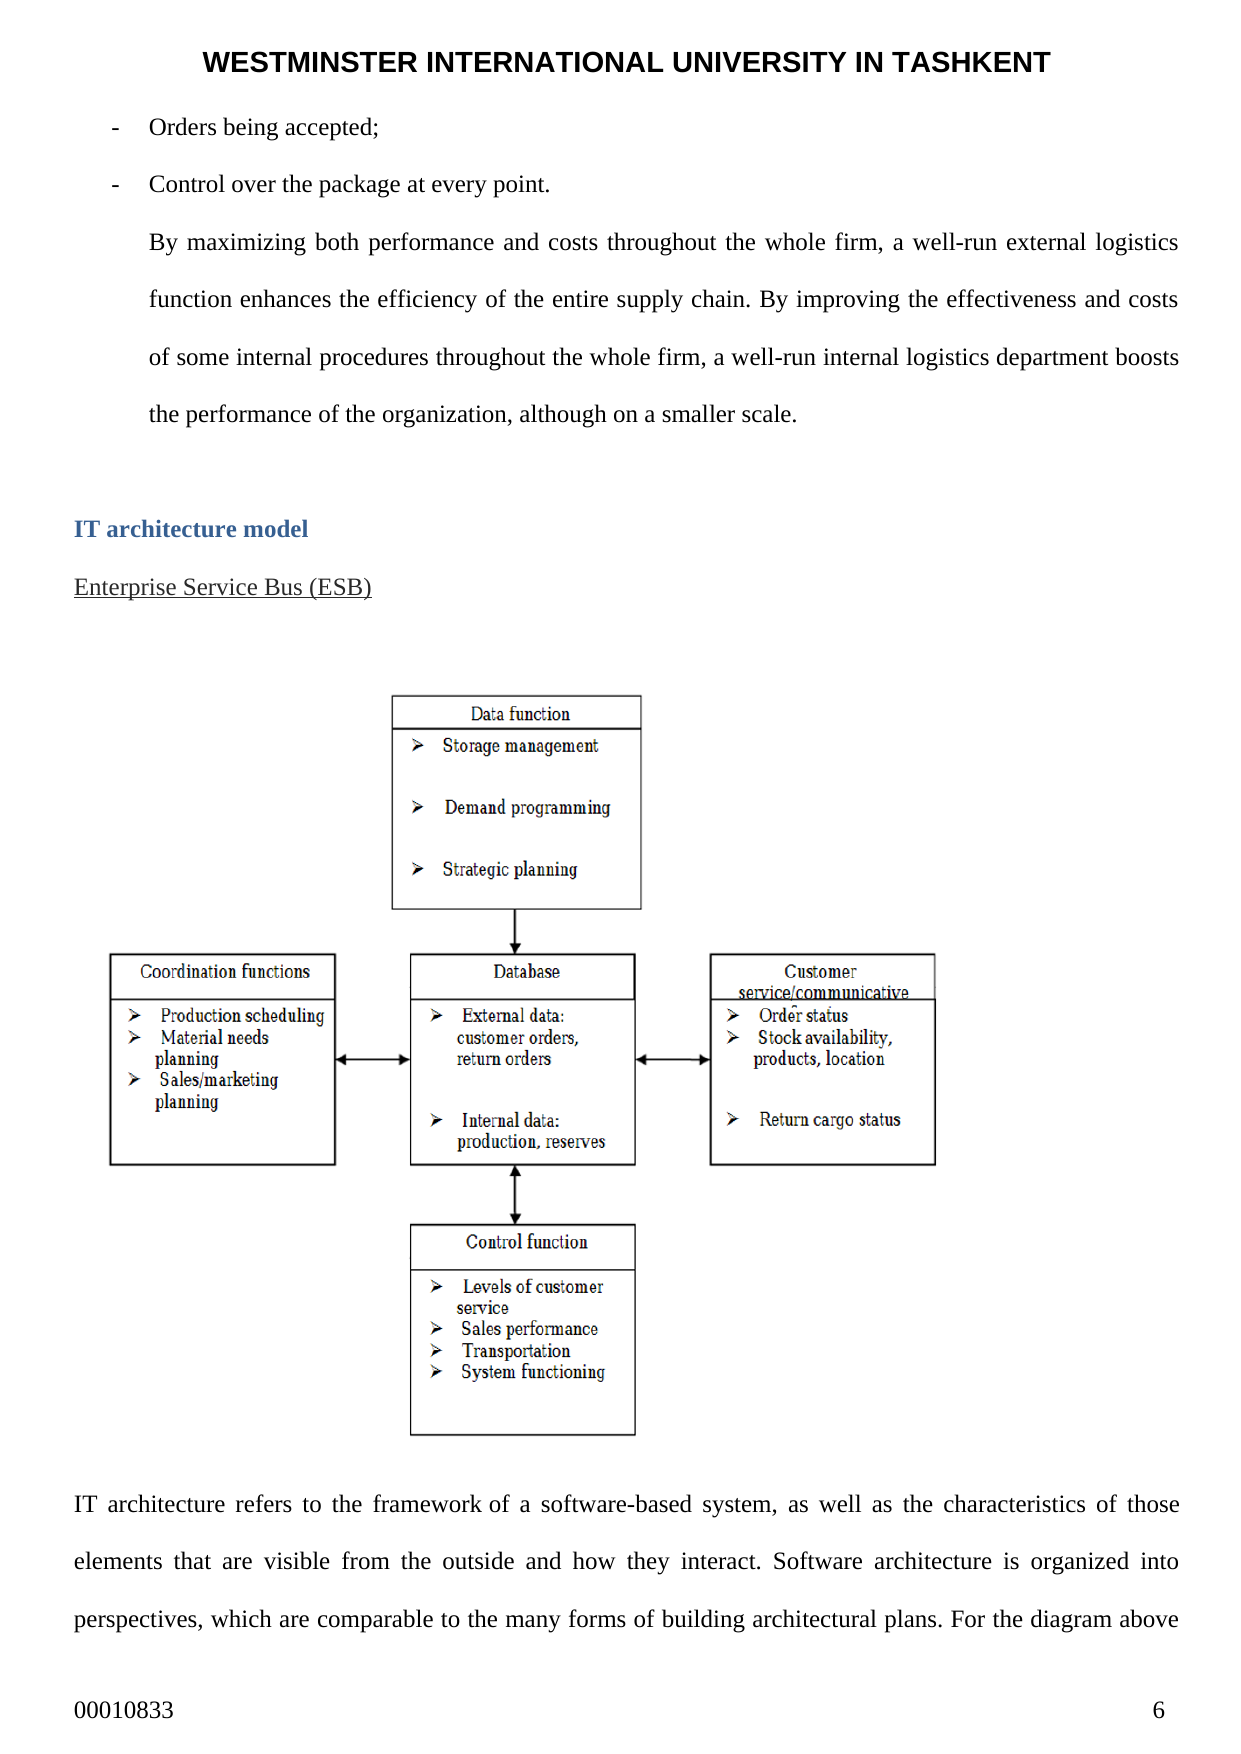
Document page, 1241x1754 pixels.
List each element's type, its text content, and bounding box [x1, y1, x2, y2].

picture [73, 687, 943, 1461]
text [74, 1489, 1180, 1633]
text IT architecture model [74, 514, 1180, 543]
list Orders being accepted; [111, 112, 1180, 141]
list Control over the package at every point. [111, 169, 1180, 198]
list By maximizing both performance and costs throughout the whole firm, a well-run external logistics function enhances the efficiency of the entire supply chain. By improving the effectiveness and costs of some internal procedures throughout the whole firm, a well-run internal logistics department boosts the performance of the organization, although on a smaller scale. [149, 227, 1180, 428]
text Enterprise Service Bus (ESB) [74, 572, 1180, 601]
